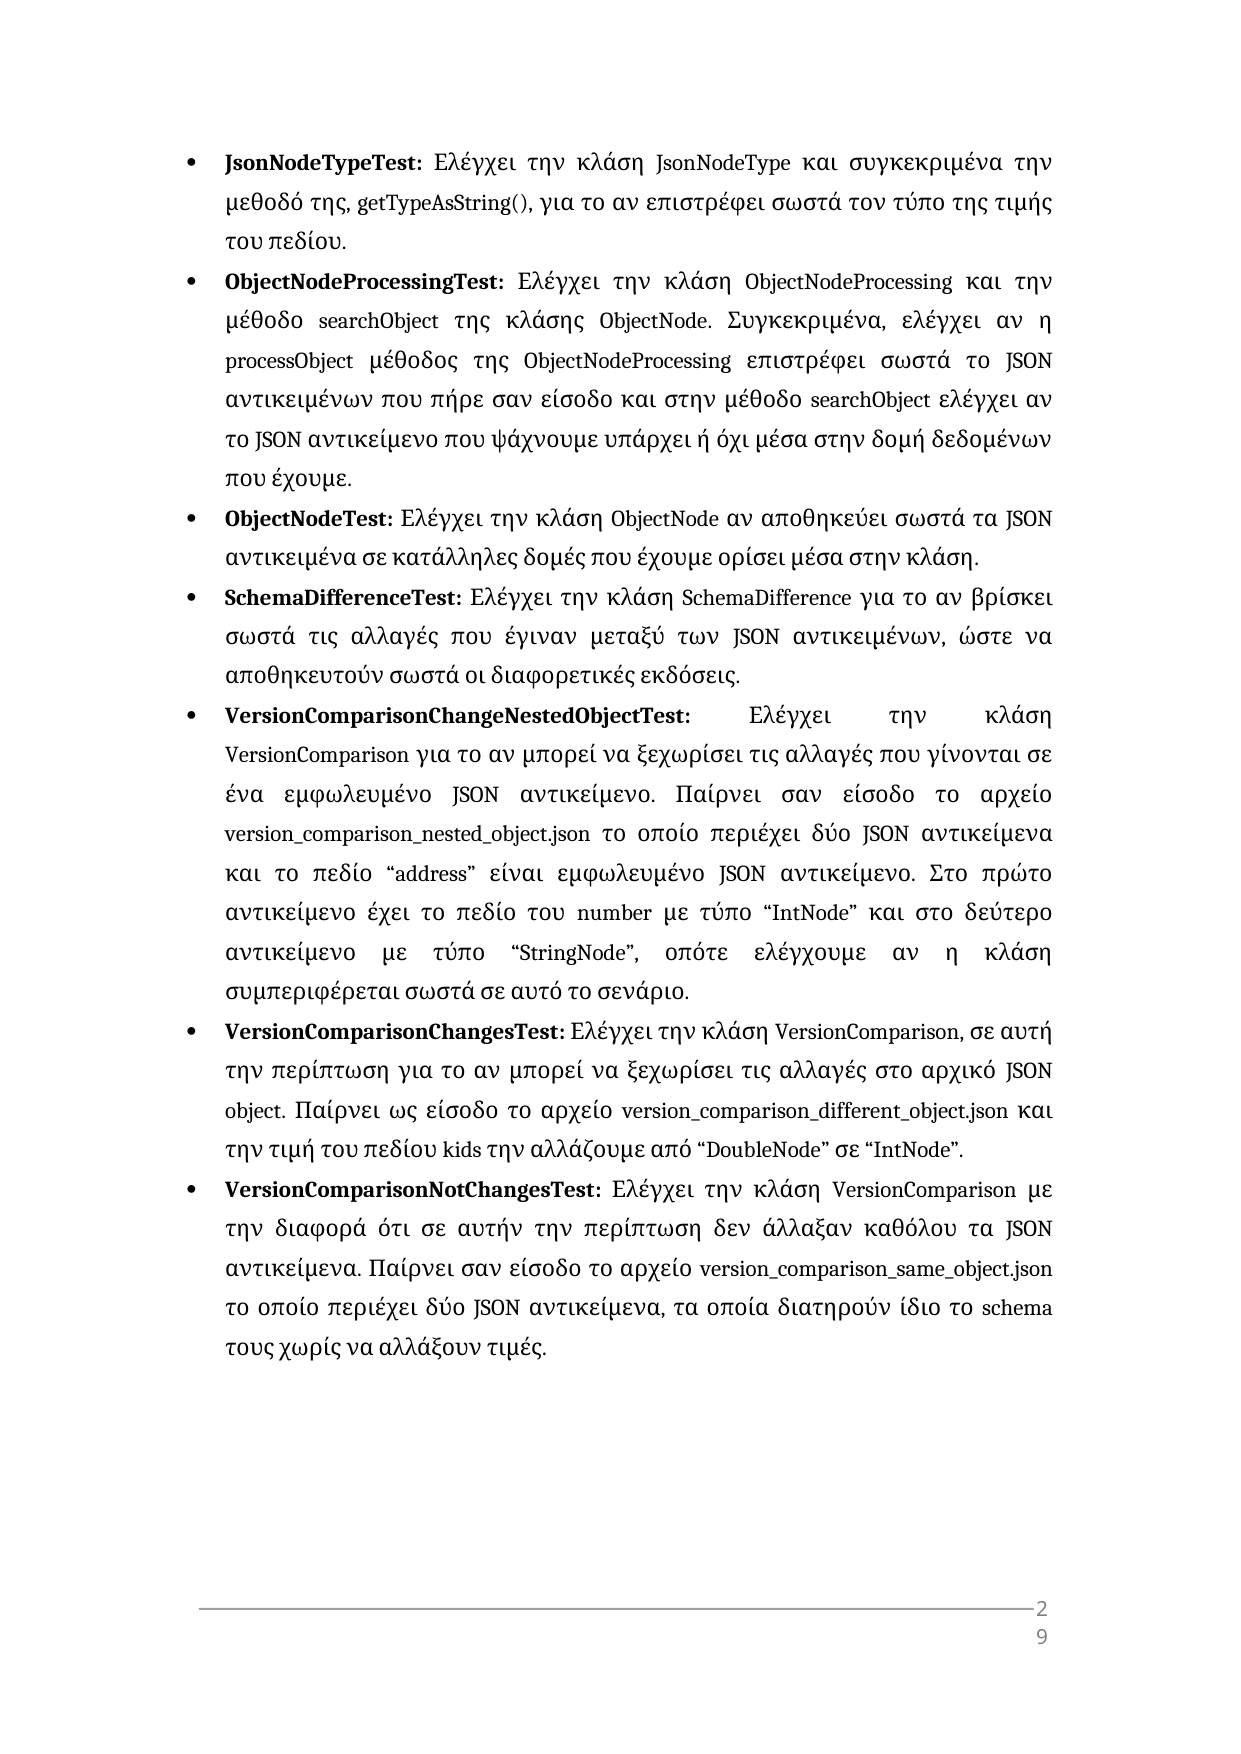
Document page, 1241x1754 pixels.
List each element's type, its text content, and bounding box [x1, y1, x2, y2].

list VersionComparisonNotChangesTest: Ελέγχει την κλάση VersionComparison με την διαφορά ότι σε αυτήν την περίπτωση δεν άλλαξαν καθόλου τα JSON αντικείμενα. Παίρνει σαν είσοδο το αρχείο version_comparison_same_object.json το οποίο περιέχει δύο JSON αντικείμενα, τα οποία διατηρούν ίδιο το schema τους χωρίς να αλλάξουν τιμές. [187, 1176, 1053, 1361]
list ObjectNodeProcessingTest: Ελέγχει την κλάση ObjectNodeProcessing και την μέθοδο searchObject της κλάσης ObjectNode. Συγκεκριμένα, ελέγχει αν η processObject μέθοδος της ObjectNodeProcessing επιστρέφει σωστά το JSON αντικειμένων που πήρε σαν είσοδο και στην μέθοδο searchObject ελέγχει αν το JSON αντικείμενο που ψάχνουμε υπάρχει ή όχι μέσα στην δομή δεδομένων που έχουμε. [187, 268, 1053, 492]
list VersionComparisonChangeNestedObjectTest: Ελέγχει την κλάση VersionComparison για το αν μπορεί να ξεχωρίσει τις αλλαγές που γίνονται σε ένα εμφωλευμένο JSON αντικείμενο. Παίρνει σαν είσοδο το αρχείο version_comparison_nested_object.json το οποίο περιέχει δύο JSON αντικείμενα και το πεδίο “address” είναι εμφωλευμένο JSON αντικείμενο. Στο πρώτο αντικείμενο έχει το πεδίο του number με τύπο “IntNode” και στο δεύτερο αντικείμενο με τύπο “StringNode”, οπότε ελέγχουμε αν η κλάση συμπεριφέρεται σωστά σε αυτό το σενάριο. [187, 703, 1053, 1005]
list VersionComparisonChangesTest: Ελέγχει την κλάση VersionComparison, σε αυτή την περίπτωση για το αν μπορεί να ξεχωρίσει τις αλλαγές στο αρχικό JSON object. Παίρνει ως είσοδο το αρχείο version_comparison_different_object.json και την τιμή του πεδίου kids την αλλάζουμε από “DoubleNode” σε “IntNode”. [187, 1018, 1053, 1163]
list SchemaDifferenceTest: Ελέγχει την κλάση SchemaDifference για το αν βρίσκει σωστά τις αλλαγές που έγιναν μεταξύ των JSON αντικειμένων, ώστε να αποθηκευτούν σωστά οι διαφορετικές εκδόσεις. [187, 584, 1053, 689]
list ObjectNodeTest: Ελέγχει την κλάση ObjectNode αν αποθηκεύει σωστά τα JSON αντικειμένα σε κατάλληλες δομές που έχουμε ορίσει μέσα στην κλάση. [187, 505, 1053, 571]
list JsonNodeTypeTest: Ελέγχει την κλάση JsonNodeType και συγκεκριμένα την μεθοδό της, getTypeAsString(), για το αν επιστρέφει σωστά τον τύπο της τιμής του πεδίου. [187, 150, 1053, 255]
